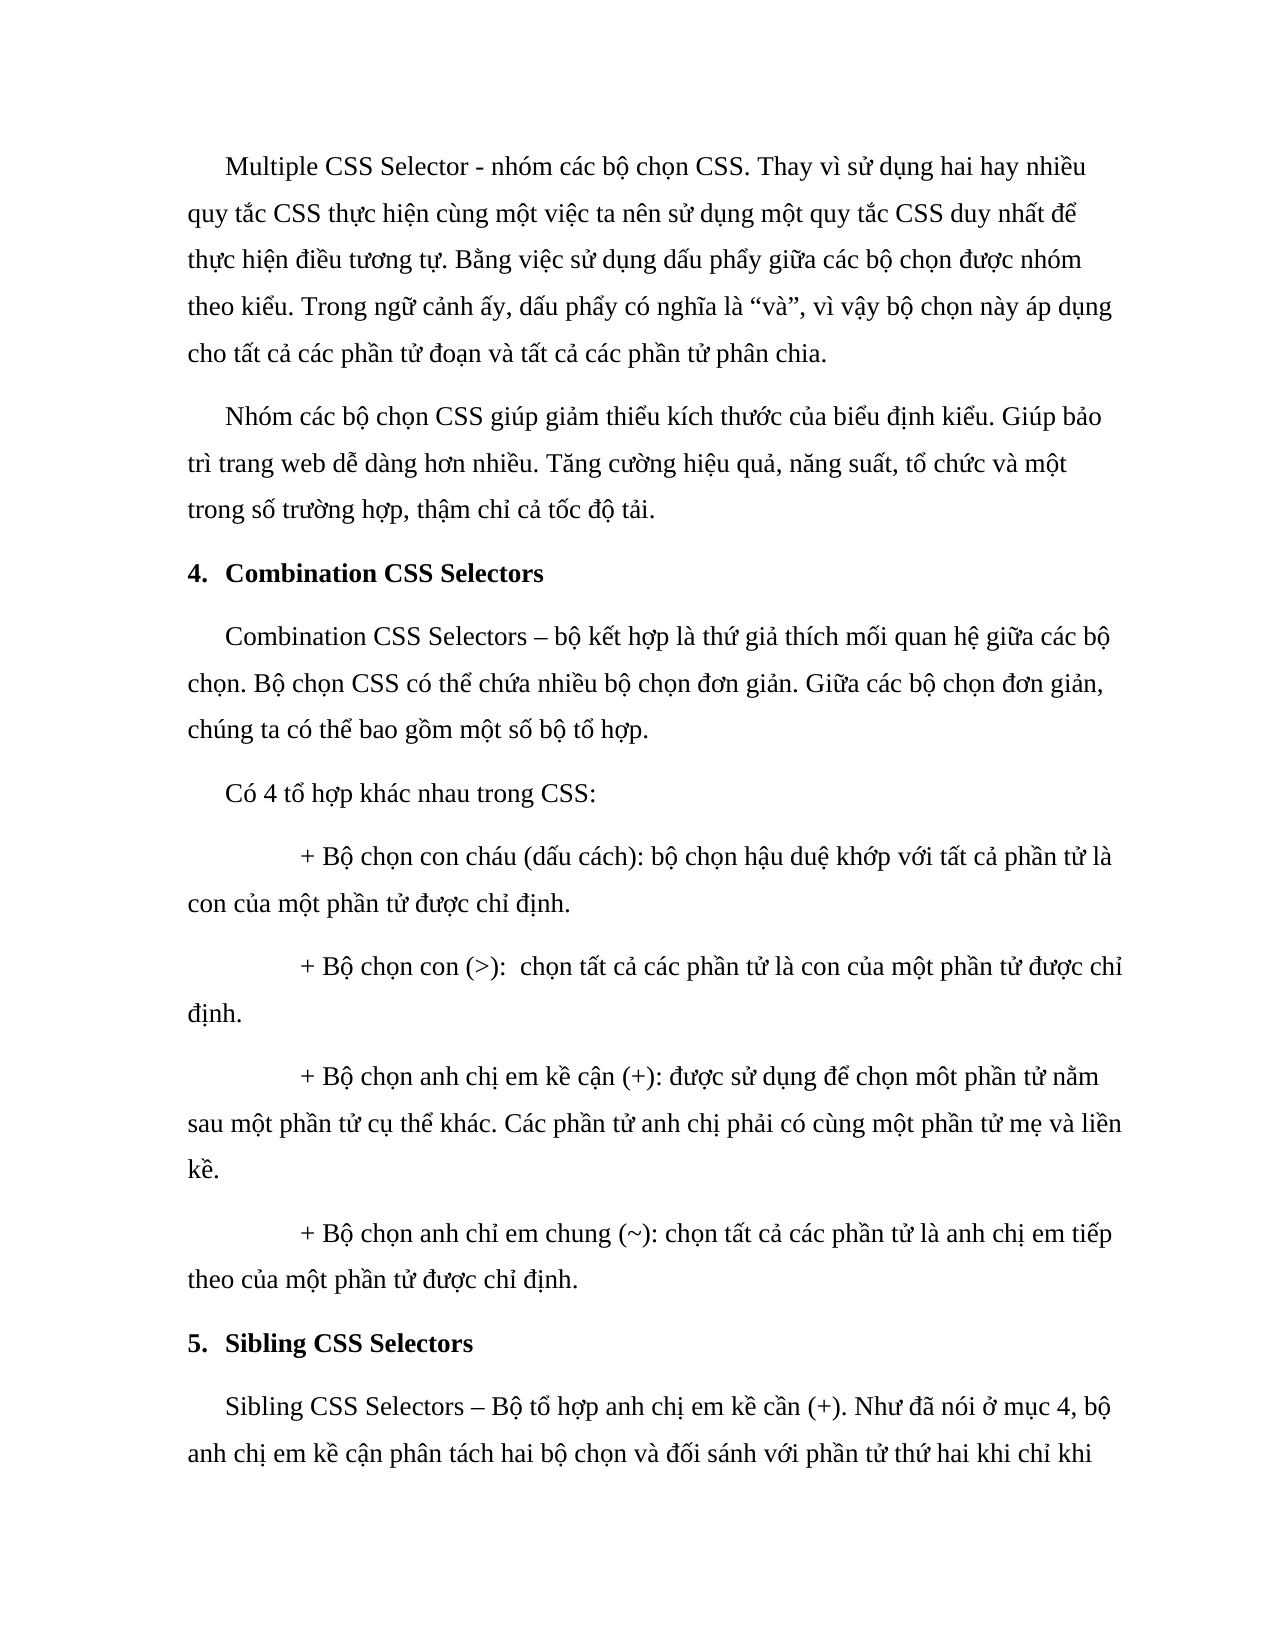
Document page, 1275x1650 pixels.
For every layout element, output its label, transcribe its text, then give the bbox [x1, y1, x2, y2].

list Combination CSS Selectors [187, 557, 1125, 588]
text Multiple CSS Selector - nhóm các bộ chọn CSS. Thay vì sử dụng hai hay nhiều quy tắc CSS thực hiện cùng một việc ta nên sử dụng một quy tắc CSS duy nhất để thực hiện điều tương tự. Bằng việc sử dụng dấu phẩy giữa các bộ chọn được nhóm theo kiểu. Trong ngữ cảnh ấy, dấu phẩy có nghĩa là “và”, vì vậy bộ chọn này áp dụng cho tất cả các phần tử đoạn và tất cả các phần tử phân chia. [187, 150, 1125, 368]
text + Bộ chọn anh chỉ em chung (~): chọn tất cả các phần tử là anh chị em tiếp theo của một phần tử được chỉ định. [187, 1217, 1125, 1294]
text + Bộ chọn anh chị em kề cận (+): được sử dụng để chọn môt phần tử nằm sau một phần tử cụ thể khác. Các phần tử anh chị phải có cùng một phần tử mẹ và liền kề. [187, 1060, 1125, 1184]
text + Bộ chọn con (>): chọn tất cả các phần tử là con của một phần tử được chỉ định. [187, 950, 1125, 1028]
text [187, 1390, 1125, 1468]
text + Bộ chọn con cháu (dấu cách): bộ chọn hậu duệ khớp với tất cả phần tử là con của một phần tử được chỉ định. [187, 840, 1125, 918]
text Combination CSS Selectors – bộ kết hợp là thứ giả thích mối quan hệ giữa các bộ chọn. Bộ chọn CSS có thể chứa nhiều bộ chọn đơn giản. Giữa các bộ chọn đơn giản, chúng ta có thể bao gồm một số bộ tổ hợp. [187, 620, 1125, 744]
text Có 4 tổ hợp khác nhau trong CSS: [187, 777, 1125, 808]
text Nhóm các bộ chọn CSS giúp giảm thiểu kích thước của biểu định kiểu. Giúp bảo trì trang web dễ dàng hơn nhiều. Tăng cường hiệu quả, năng suất, tổ chức và một trong số trường hợp, thậm chỉ cả tốc độ tải. [187, 400, 1125, 524]
list Sibling CSS Selectors [187, 1327, 1125, 1358]
